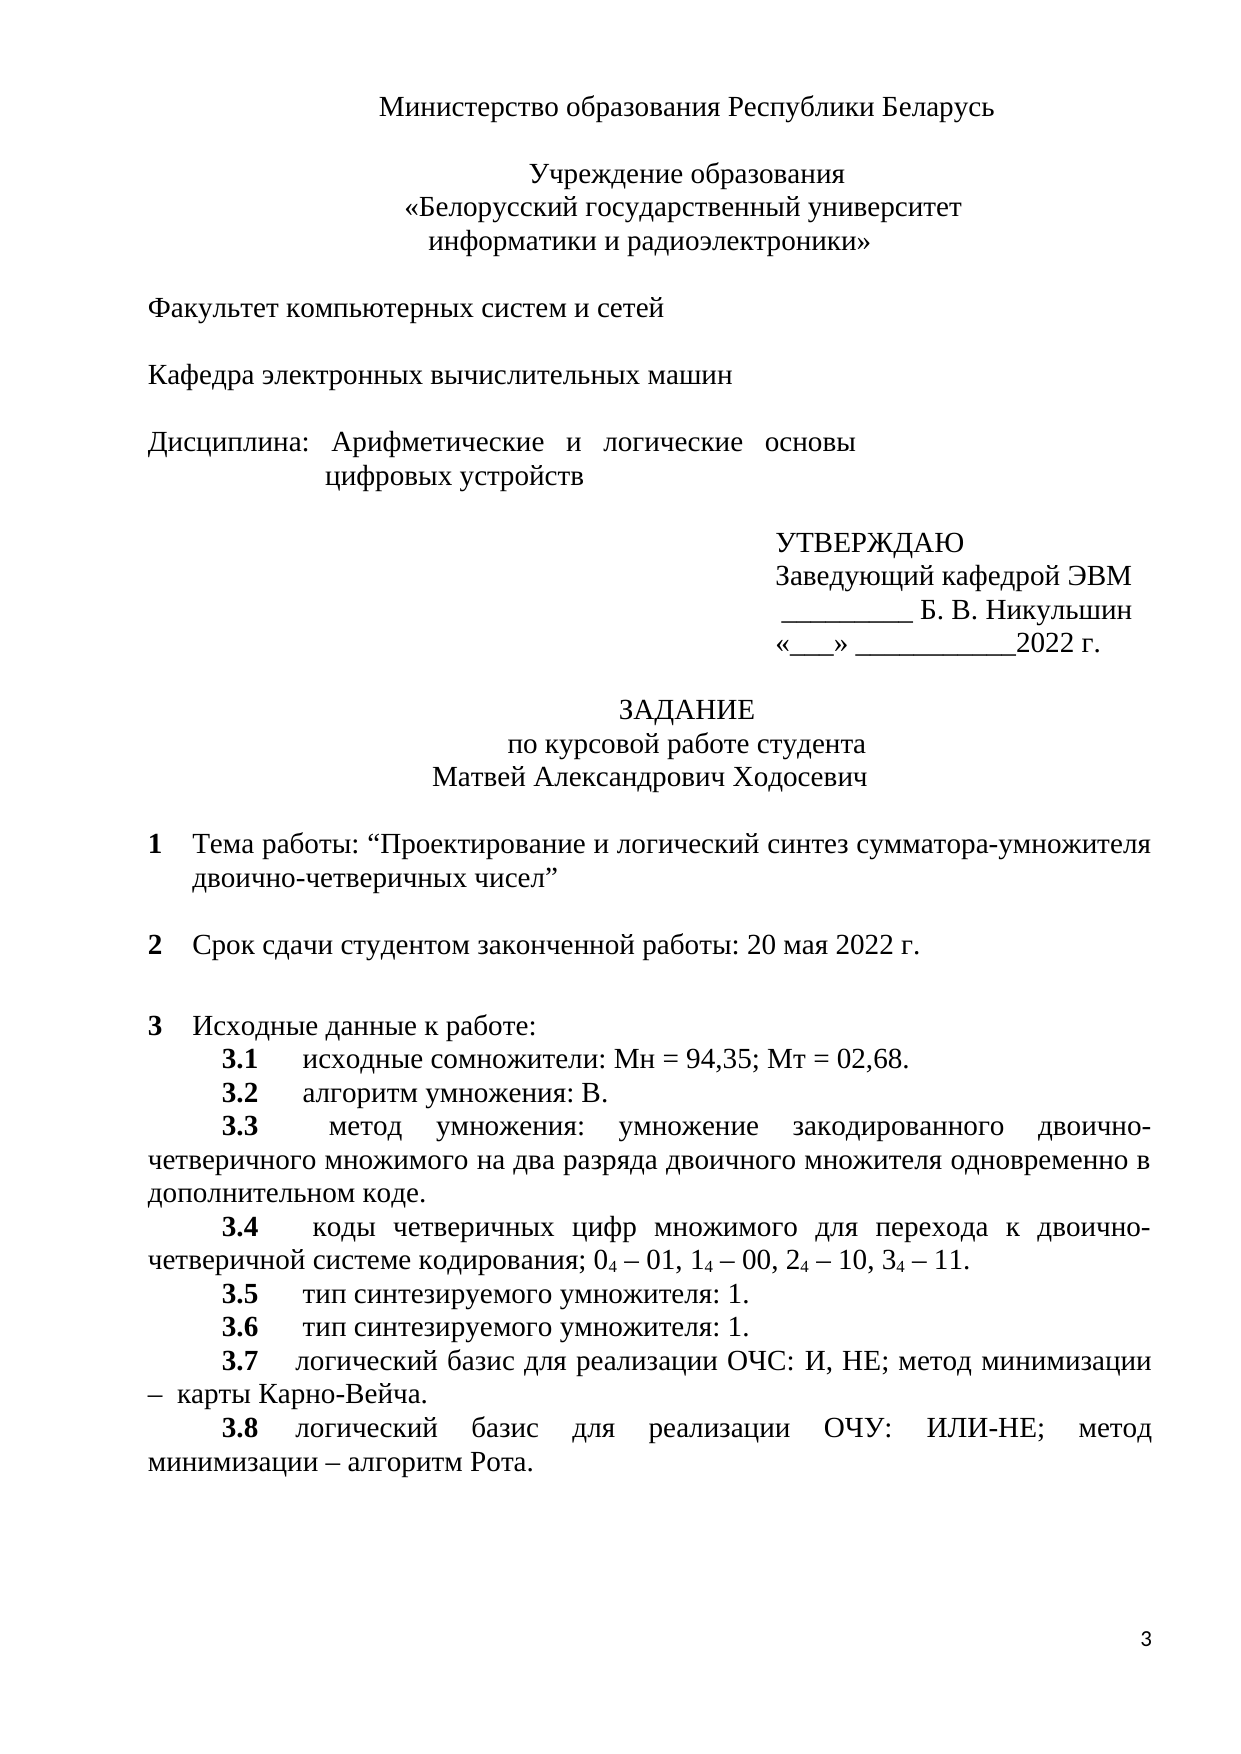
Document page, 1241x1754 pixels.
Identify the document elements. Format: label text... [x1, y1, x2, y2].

list метод умножения: умножение закодированного двоично-четверичного множимого на два разряда двоичного множителя одновременно в дополнительном коде. [148, 1108, 1152, 1209]
list алгоритм умножения: В. [148, 1075, 1152, 1108]
list коды четверичных цифр множимого для перехода к двоично-четверичной системе кодирования; 04 – 01, 14 – 00, 24 – 10, 34 – 11. [148, 1209, 1152, 1276]
list логический базис для реализации ОЧС: И, НЕ; метод минимизации – карты Карно-Вейча. [148, 1343, 1152, 1410]
list тип синтезируемого умножителя: 1. [148, 1309, 1152, 1343]
text Кафедра электронных вычислительных машин [148, 357, 1152, 391]
text Заведующий кафедрой ЭВМ [768, 558, 1152, 592]
text «___» ___________2022 г. [694, 625, 1152, 659]
text УТВЕРЖДАЮ [694, 525, 1152, 558]
list Срок сдачи студентом законченной работы: 20 мая 2022 г. [148, 927, 1152, 961]
text Дисциплина: Арифметические и логические основы цифровых устройств [148, 424, 857, 491]
list логический базис для реализации ОЧУ: ИЛИ-НЕ; метод минимизации – алгоритм Рота. [148, 1410, 1152, 1477]
list исходные сомножители: Мн = 94,35; Мт = 02,68. [148, 1041, 1152, 1075]
list Тема работы: “Проектирование и логический синтез сумматора-умножителя двоично-четверичных чисел” [148, 827, 1152, 894]
list Исходные данные к работе: [148, 1008, 1152, 1041]
text Учреждение образования [148, 156, 1152, 189]
list тип синтезируемого умножителя: 1. [148, 1276, 1152, 1309]
text Факультет компьютерных систем и сетей [148, 290, 1152, 323]
text «Белорусский государственный университет информатики и радиоэлектроники» [148, 189, 1152, 256]
text по курсовой работе студента Матвей Александрович Ходосевич [148, 726, 1152, 793]
text _________ Б. В. Никульшин [664, 592, 1152, 625]
text Министерство образования Республики Беларусь [148, 89, 1152, 122]
text ЗАДАНИЕ [148, 692, 1152, 726]
